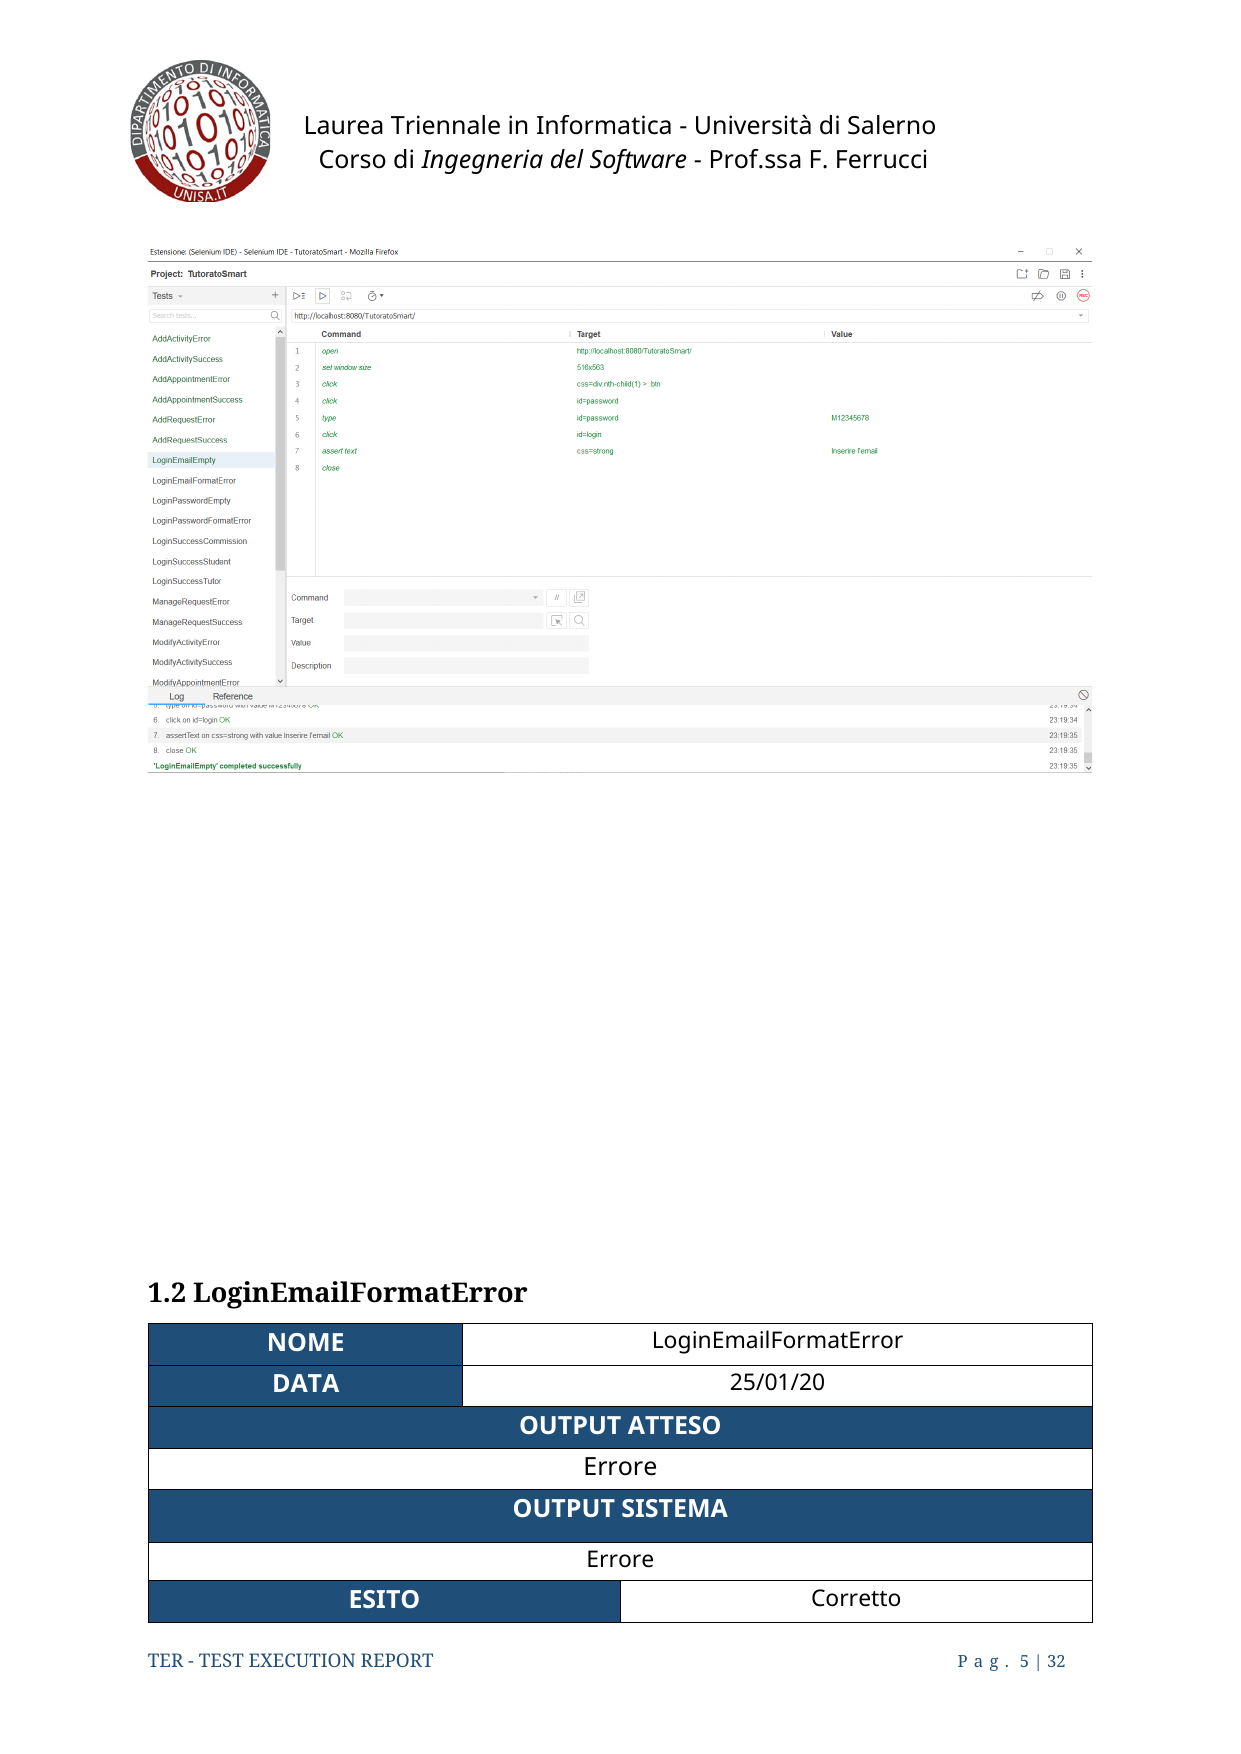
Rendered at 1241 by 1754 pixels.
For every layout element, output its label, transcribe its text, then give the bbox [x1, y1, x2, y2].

picture [147, 244, 1093, 773]
subtitle 1.2 LoginEmailFormatError [148, 1274, 1092, 1311]
table_header NOME [149, 1324, 462, 1365]
table_cell OUTPUT SISTEMA [149, 1490, 1092, 1542]
table_cell DATA [149, 1366, 462, 1406]
table_cell OUTPUT ATTESO [149, 1407, 1092, 1448]
table_cell Errore [149, 1449, 1092, 1489]
table_cell Errore [149, 1543, 1092, 1580]
table_header LoginEmailFormatError [463, 1324, 1092, 1365]
table_cell 25/01/20 [463, 1366, 1092, 1406]
table_cell ESITO [149, 1581, 620, 1622]
picture [129, 60, 271, 201]
table_cell Corretto [621, 1581, 1092, 1622]
